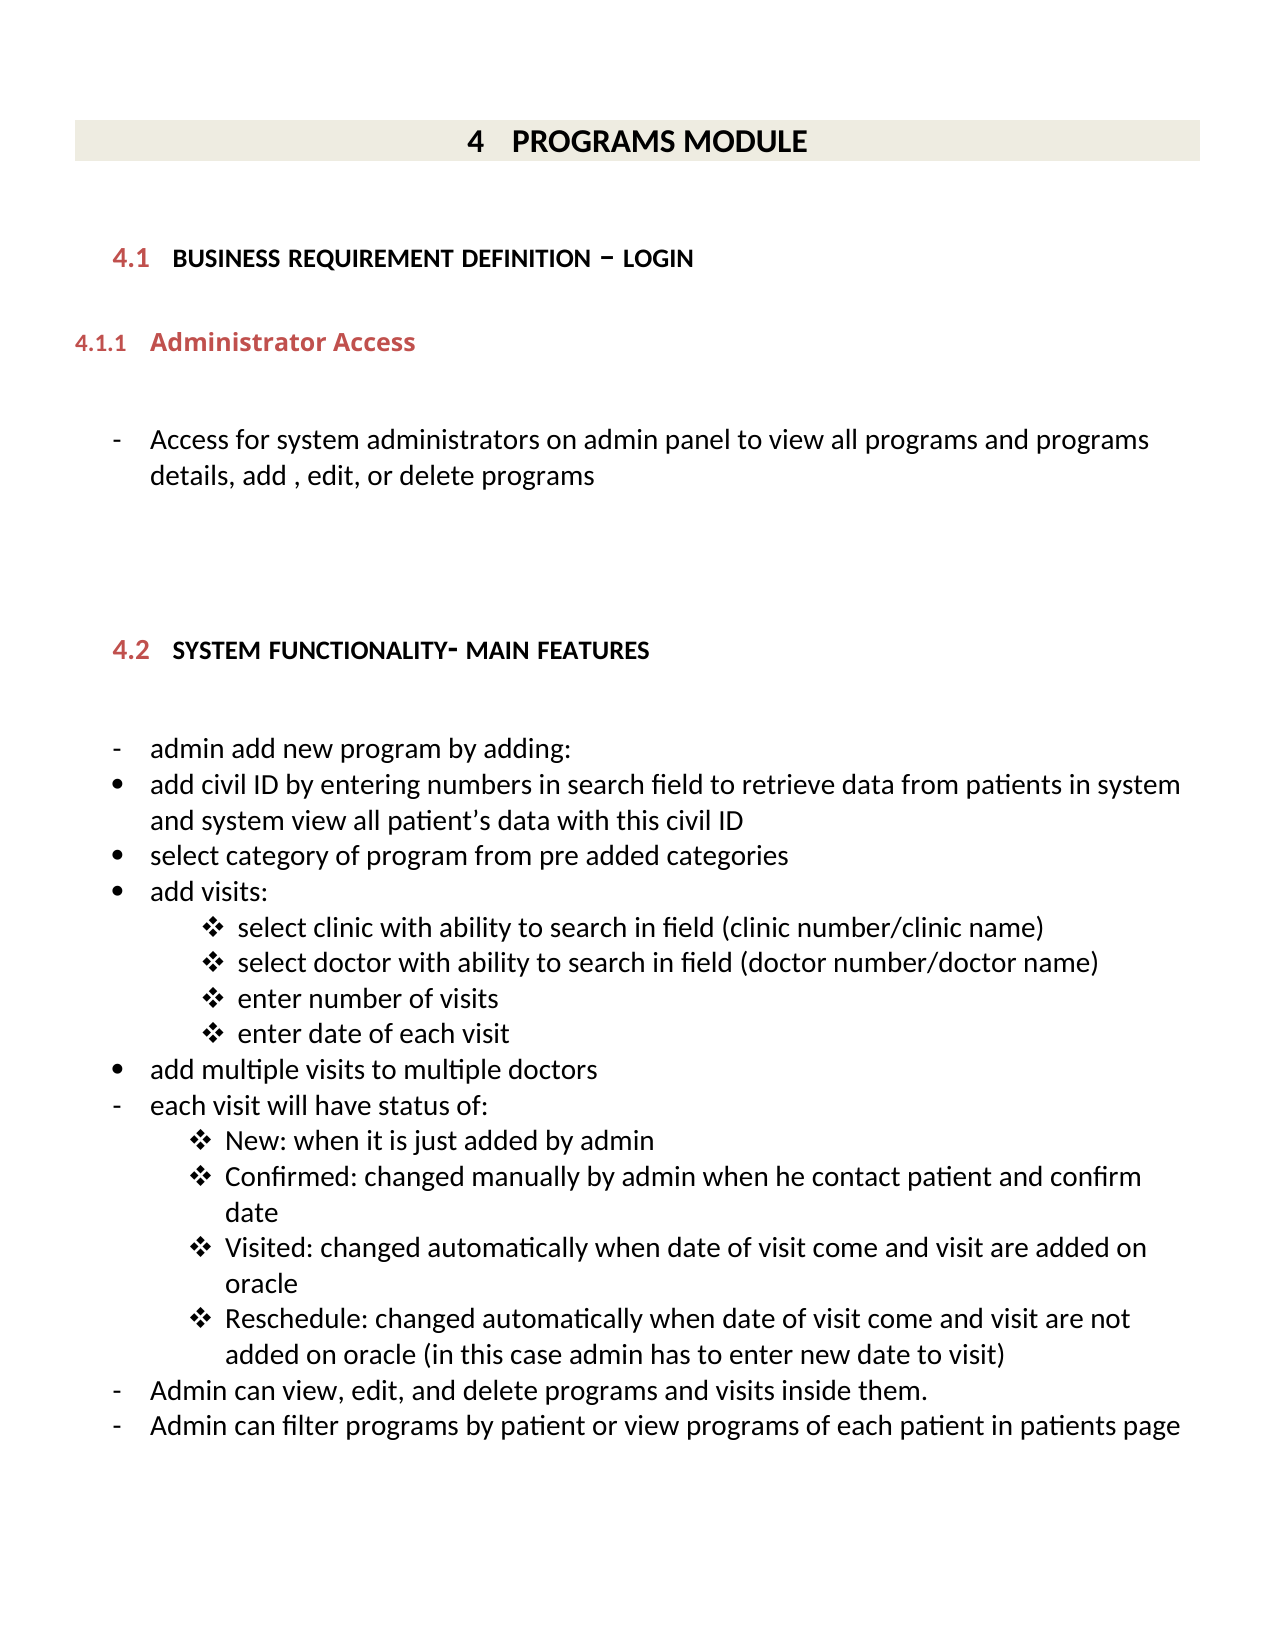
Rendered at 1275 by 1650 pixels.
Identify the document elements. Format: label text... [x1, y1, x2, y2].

list New: when it is just added by admin [187, 1122, 1200, 1158]
subtitle Administrator Access [75, 324, 1200, 359]
subtitle business requirement definition – login [112, 234, 1200, 275]
list admin add new program by adding: [112, 731, 1200, 766]
list enter date of each visit [200, 1016, 1200, 1051]
list add multiple visits to multiple doctors [112, 1051, 1200, 1087]
list Reschedule: changed automatically when date of visit come and visit are not added on oracle (in this case admin has to enter new date to visit) [187, 1301, 1200, 1372]
list add visits: [112, 873, 1200, 909]
subtitle Programs module [75, 120, 1200, 161]
list select category of program from pre added categories [112, 837, 1200, 873]
list Access for system administrators on admin panel to view all programs and programs details, add , edit, or delete programs [112, 421, 1200, 492]
list Admin can filter programs by patient or view programs of each patient in patients page [112, 1407, 1200, 1443]
list each visit will have status of: [112, 1087, 1200, 1122]
list Visited: changed automatically when date of visit come and visit are added on oracle [187, 1229, 1200, 1301]
list add civil ID by entering numbers in search field to retrieve data from patients in system and system view all patient’s data with this civil ID [112, 766, 1200, 837]
list Confirmed: changed manually by admin when he contact patient and confirm date [187, 1158, 1200, 1229]
subtitle system functionality- main features [112, 627, 1200, 668]
list Admin can view, edit, and delete programs and visits inside them. [112, 1372, 1200, 1407]
list select doctor with ability to search in field (doctor number/doctor name) [200, 944, 1200, 980]
list select clinic with ability to search in field (clinic number/clinic name) [200, 909, 1200, 944]
list enter number of visits [200, 980, 1200, 1016]
